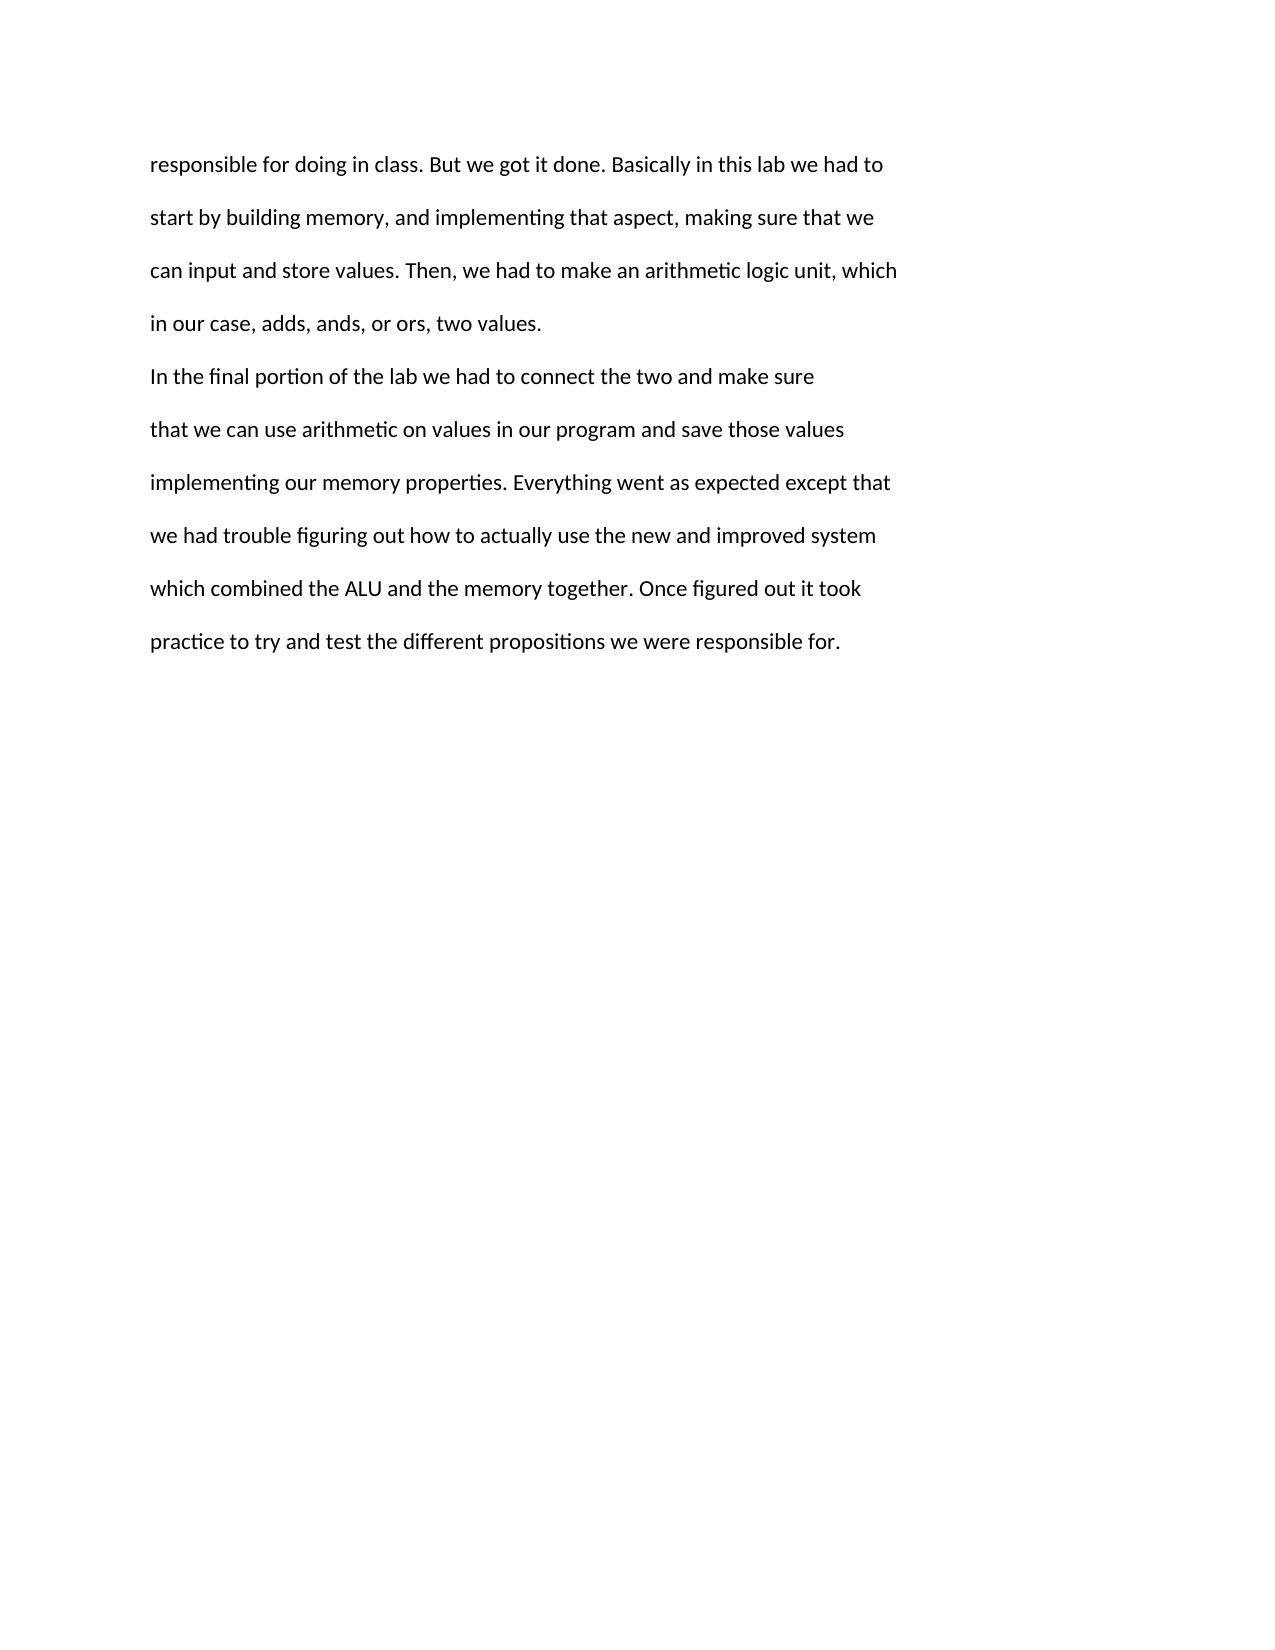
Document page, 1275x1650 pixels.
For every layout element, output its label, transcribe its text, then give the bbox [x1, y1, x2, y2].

text we had trouble figuring out how to actually use the new and improved system [150, 521, 1125, 549]
text In the final portion of the lab we had to connect the two and make sure [150, 362, 1125, 390]
text responsible for doing in class. But we got it done. Basically in this lab we had to [150, 150, 1125, 178]
text in our case, adds, ands, or ors, two values. [150, 309, 1125, 337]
text which combined the ALU and the memory together. Once figured out it took [150, 574, 1125, 602]
text that we can use arithmetic on values in our program and save those values [150, 415, 1125, 443]
text implementing our memory properties. Everything went as expected except that [150, 468, 1125, 496]
text start by building memory, and implementing that aspect, making sure that we [150, 203, 1125, 231]
text can input and store values. Then, we had to make an arithmetic logic unit, which [150, 256, 1125, 284]
text practice to try and test the different propositions we were responsible for. [150, 627, 1125, 655]
